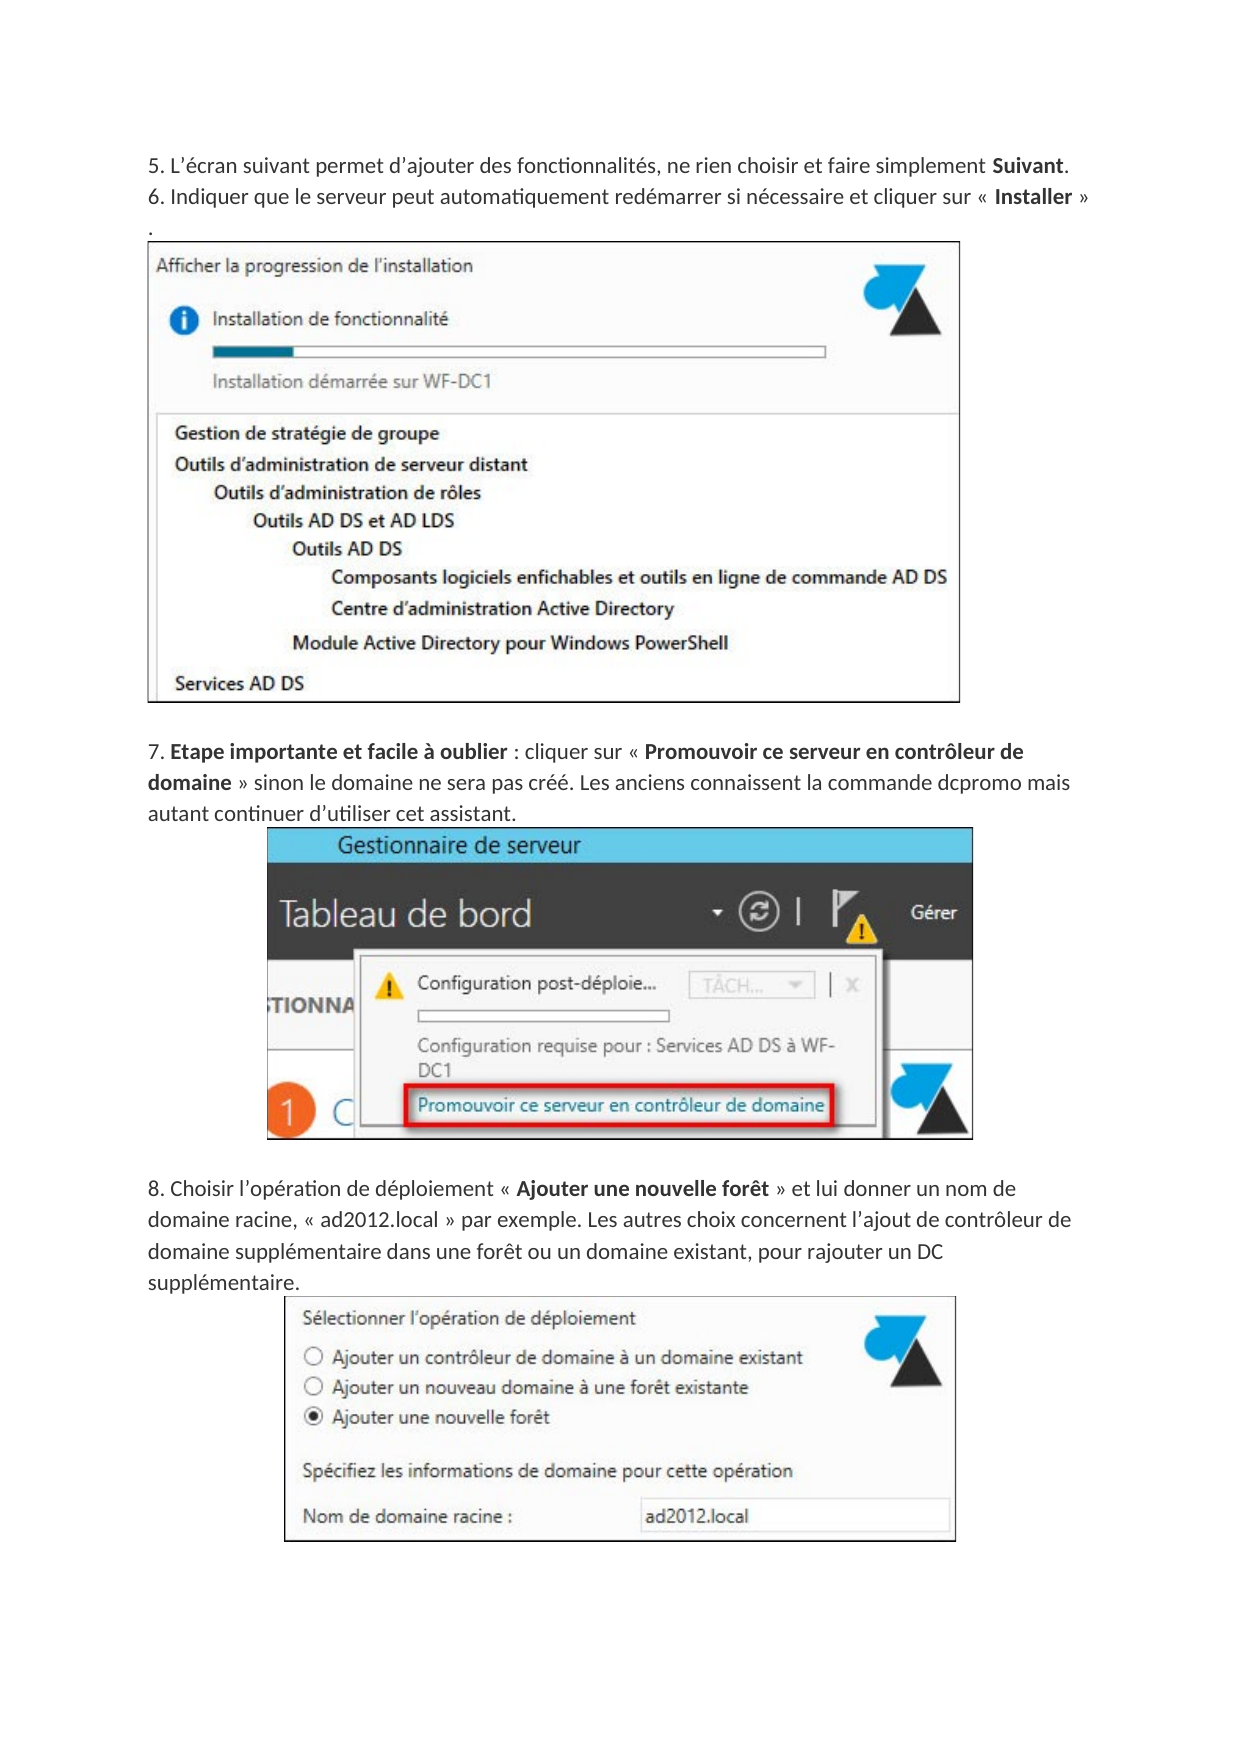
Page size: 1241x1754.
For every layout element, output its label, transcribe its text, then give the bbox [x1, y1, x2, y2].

picture [284, 1296, 957, 1542]
text 8. Choisir l’opération de déploiement « Ajouter une nouvelle forêt » et lui donner un nom de domaine racine, « ad2012.local » par exemple. Les autres choix concernent l’ajout de contrôleur de domaine supplémentaire dans une forêt ou un domaine existant, pour rajouter un DC supplémentaire. [148, 1171, 1093, 1296]
text 5. L’écran suivant permet d’ajouter des fonctionnalités, ne rien choisir et faire simplement Suivant. [148, 148, 1093, 179]
text 7. Etape importante et facile à oublier : cliquer sur « Promouvoir ce serveur en contrôleur de domaine » sinon le domaine ne sera pas créé. Les anciens connaissent la commande dcpromo mais autant continuer d’utiliser cet assistant. [148, 733, 1093, 827]
picture [267, 827, 974, 1140]
text 6. Indiquer que le serveur peut automatiquement redémarrer si nécessaire et cliquer sur « Installer » . [148, 179, 1093, 241]
picture [147, 241, 960, 703]
